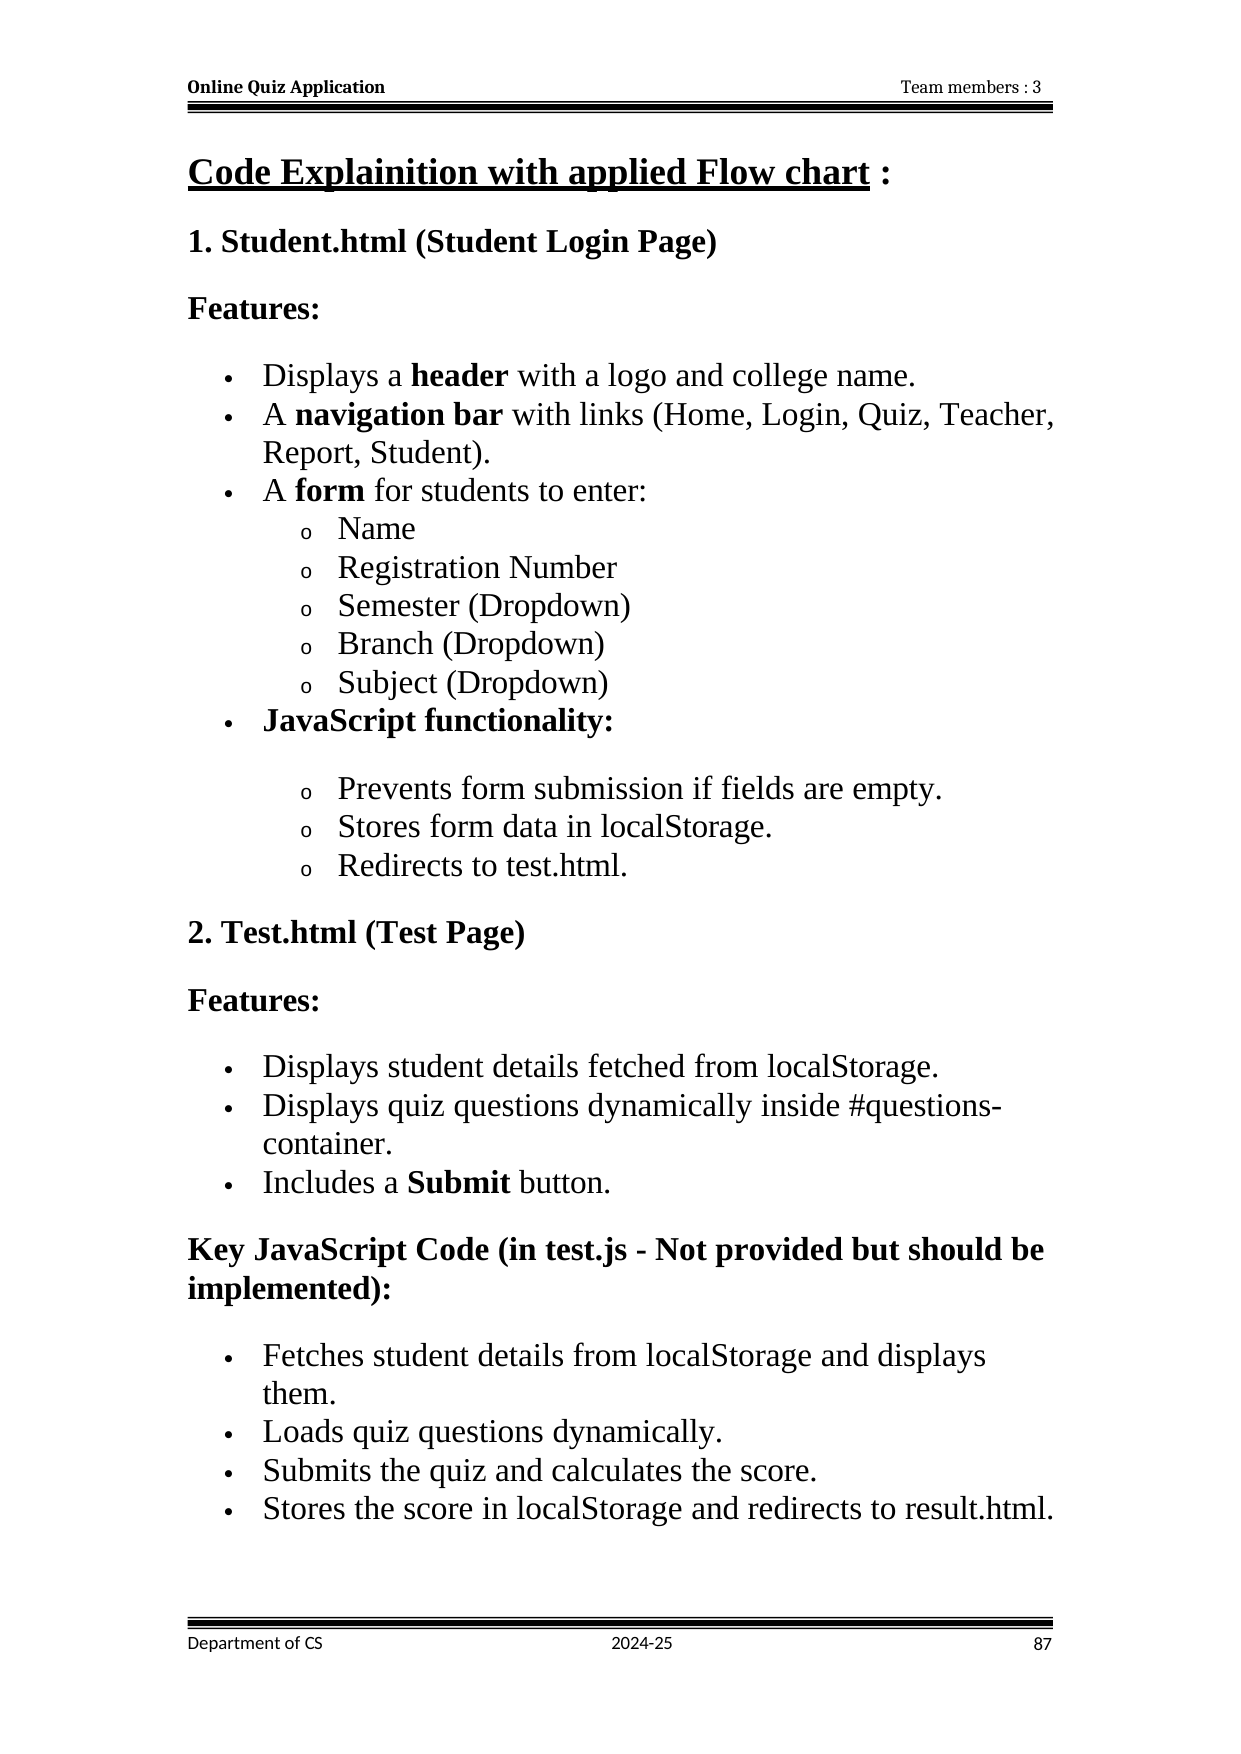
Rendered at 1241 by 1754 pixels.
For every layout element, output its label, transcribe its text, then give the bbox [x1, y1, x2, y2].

list Branch (Dropdown) [300, 624, 1063, 662]
list A form for students to enter: [225, 471, 1063, 509]
subtitle Test.html (Test Page) Features: [187, 913, 526, 1018]
list Displays student details fetched from localStorage. [225, 1047, 1063, 1085]
subtitle Student.html (Student Login Page) Features: [187, 221, 717, 327]
list Prevents form submission if fields are empty. [300, 768, 1063, 807]
list Subject (Dropdown) [300, 663, 1063, 701]
list Includes a Submit button. [225, 1162, 1063, 1200]
list Loads quiz questions dynamically. [225, 1412, 1063, 1450]
list Semester (Dropdown) [300, 586, 1063, 624]
list Displays quiz questions dynamically inside #questions- container. [225, 1085, 1003, 1162]
list Registration Number [300, 547, 1063, 586]
list Displays a header with a logo and college name. [225, 356, 1063, 394]
list Fetches student details from localStorage and displays them. [225, 1335, 986, 1412]
subtitle JavaScript functionality: [225, 701, 1063, 739]
list Stores the score in localStorage and redirects to result.html. [225, 1489, 1063, 1527]
subtitle Key JavaScript Code (in test.js - Not provided but should be implemented): [187, 1229, 1051, 1306]
list A navigation bar with links (Home, Login, Quiz, Teacher, Report, Student). [225, 394, 1061, 471]
subtitle Code Explainition with applied Flow chart : [187, 149, 1063, 192]
list Name [300, 509, 1063, 547]
list Submits the quiz and calculates the score. [225, 1450, 1063, 1489]
list Redirects to test.html. [300, 845, 1063, 883]
list Stores form data in localStorage. [300, 807, 1063, 845]
